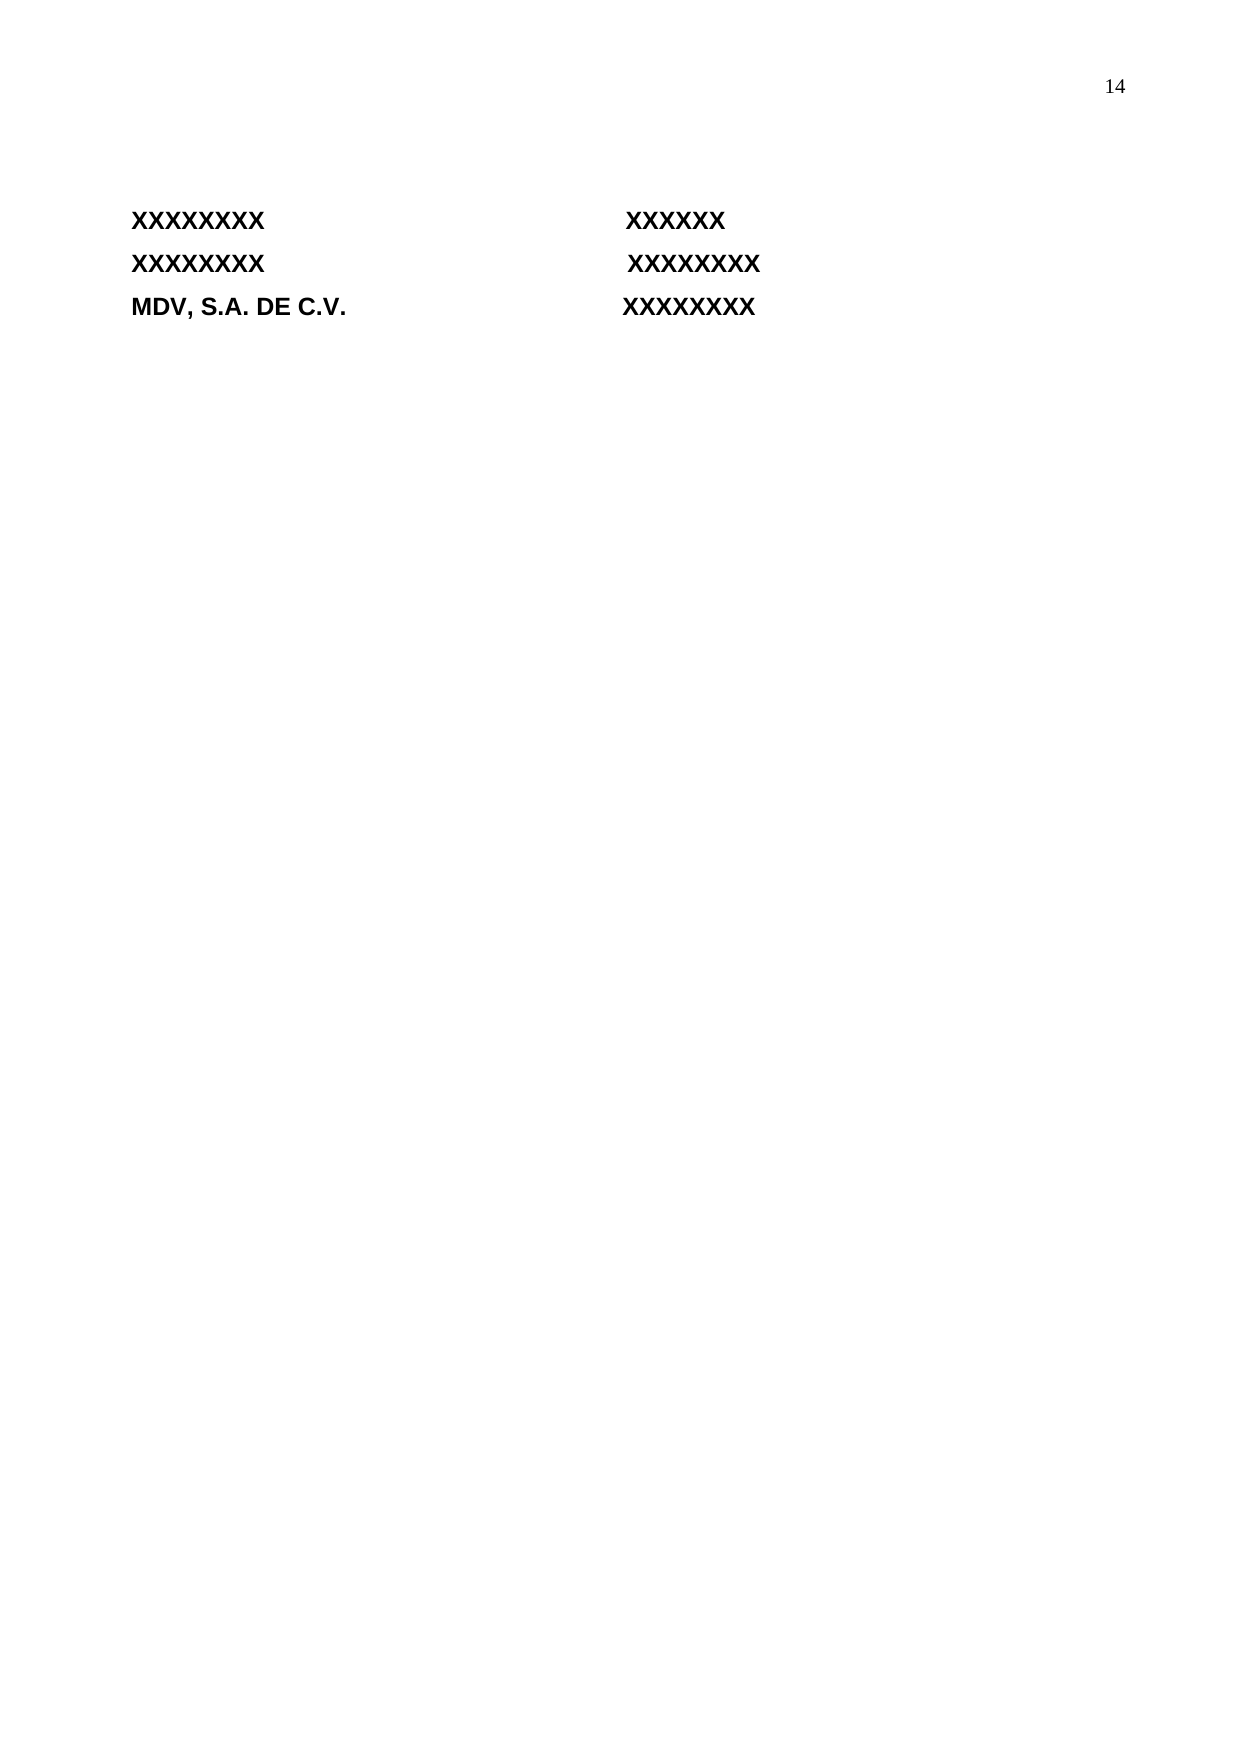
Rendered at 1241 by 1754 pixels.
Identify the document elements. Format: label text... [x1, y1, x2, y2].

text XXXXXXXX XXXXXX [131, 206, 1125, 235]
text MDV, S.A. DE C.V. XXXXXXXX [131, 292, 1125, 321]
text XXXXXXXX XXXXXXXX [131, 249, 1125, 278]
